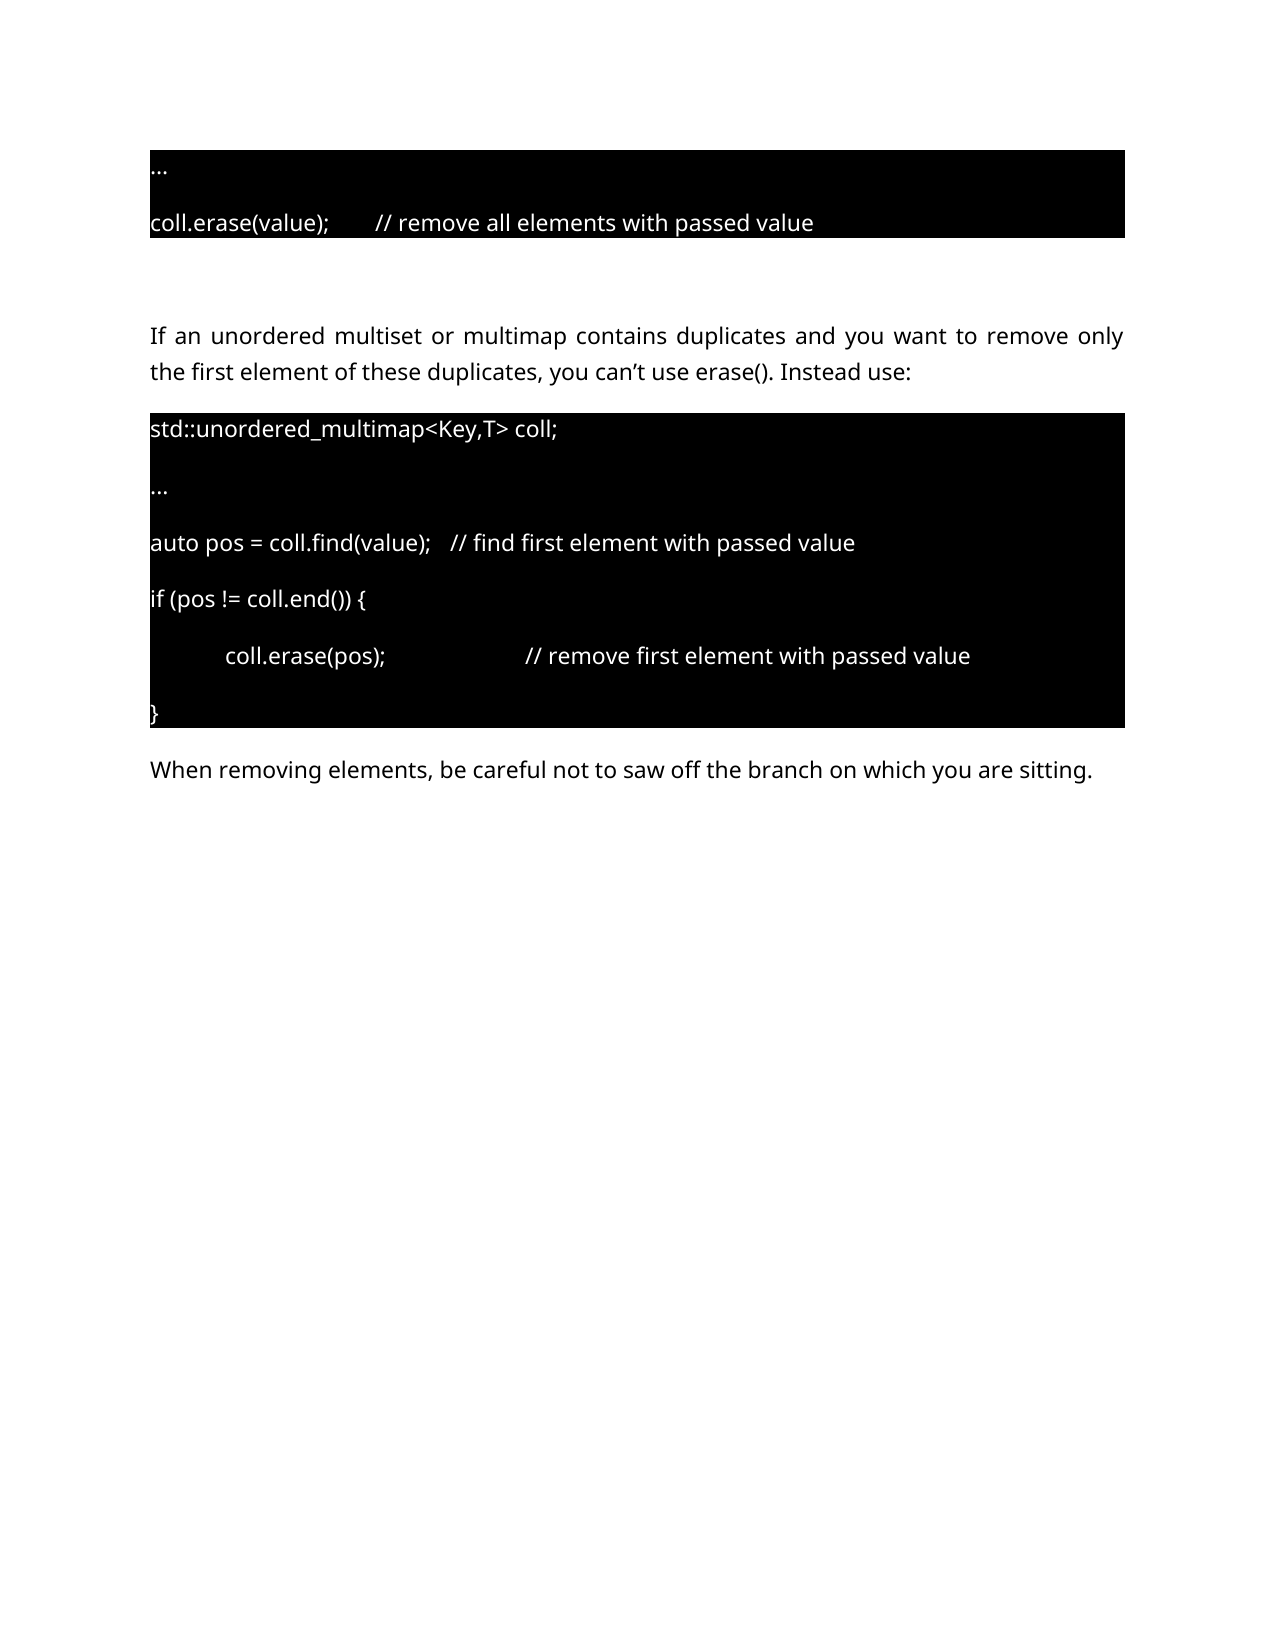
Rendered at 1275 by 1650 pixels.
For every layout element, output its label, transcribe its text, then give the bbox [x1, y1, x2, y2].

text … [150, 150, 1125, 181]
text coll.erase(pos); // remove first element with passed value [150, 640, 1125, 671]
text std::unordered_multimap<Key,T> coll; [150, 413, 1125, 444]
text auto pos = coll.find(value); // find first element with passed value [150, 527, 1125, 558]
text if (pos != coll.end()) { [150, 583, 1125, 614]
text coll.erase(value); // remove all elements with passed value [150, 207, 1125, 238]
text When removing elements, be careful not to saw off the branch on which you are sitting. [150, 754, 1125, 785]
text } [150, 697, 1125, 728]
text ... [150, 470, 1125, 501]
text If an unordered multiset or multimap contains duplicates and you want to remove only the first element of these duplicates, you can’t use erase(). Instead use: [150, 320, 1125, 387]
